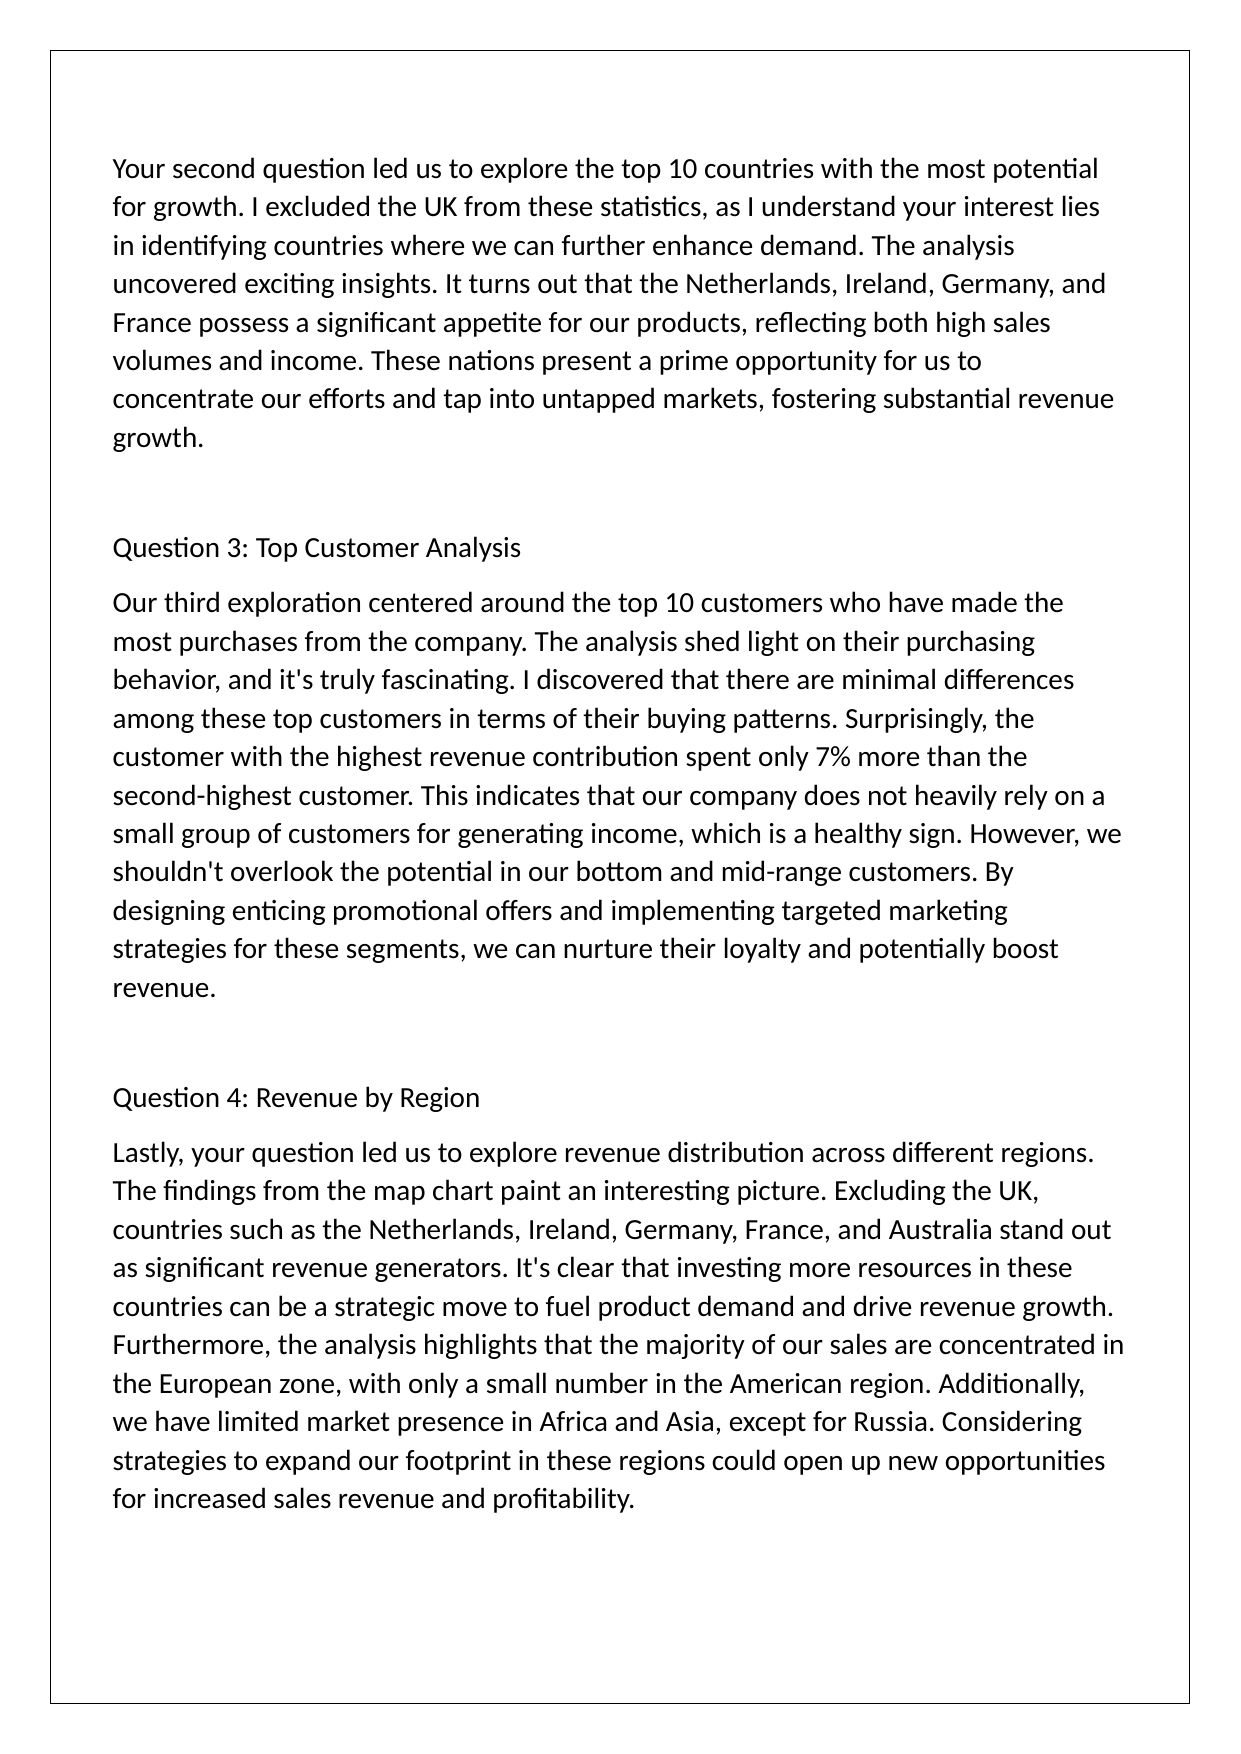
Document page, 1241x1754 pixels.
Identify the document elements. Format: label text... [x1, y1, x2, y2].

text Question 4: Revenue by Region [112, 1079, 1128, 1114]
text Your second question led us to explore the top 10 countries with the most potential for growth. I excluded the UK from these statistics, as I understand your interest lies in identifying countries where we can further enhance demand. The analysis uncovered exciting insights. It turns out that the Netherlands, Ireland, Germany, and France possess a significant appetite for our products, reflecting both high sales volumes and income. These nations present a prime opportunity for us to concentrate our efforts and tap into untapped markets, fostering substantial revenue growth. [112, 150, 1128, 455]
text Lastly, your question led us to explore revenue distribution across different regions. The findings from the map chart paint an interesting picture. Excluding the UK, countries such as the Netherlands, Ireland, Germany, France, and Australia stand out as significant revenue generators. It's clear that investing more resources in these countries can be a strategic move to fuel product demand and drive revenue growth. Furthermore, the analysis highlights that the majority of our sales are concentrated in the European zone, with only a small number in the American region. Additionally, we have limited market presence in Africa and Asia, except for Russia. Considering strategies to expand our footprint in these regions could open up new opportunities for increased sales revenue and profitability. [112, 1134, 1128, 1516]
text Our third exploration centered around the top 10 customers who have made the most purchases from the company. The analysis shed light on their purchasing behavior, and it's truly fascinating. I discovered that there are minimal differences among these top customers in terms of their buying patterns. Surprisingly, the customer with the highest revenue contribution spent only 7% more than the second-highest customer. This indicates that our company does not heavily rely on a small group of customers for generating income, which is a healthy sign. However, we shouldn't overlook the potential in our bottom and mid-range customers. By designing enticing promotional offers and implementing targeted marketing strategies for these segments, we can nurture their loyalty and potentially boost revenue. [112, 584, 1128, 1004]
text Question 3: Top Customer Analysis [112, 529, 1128, 565]
